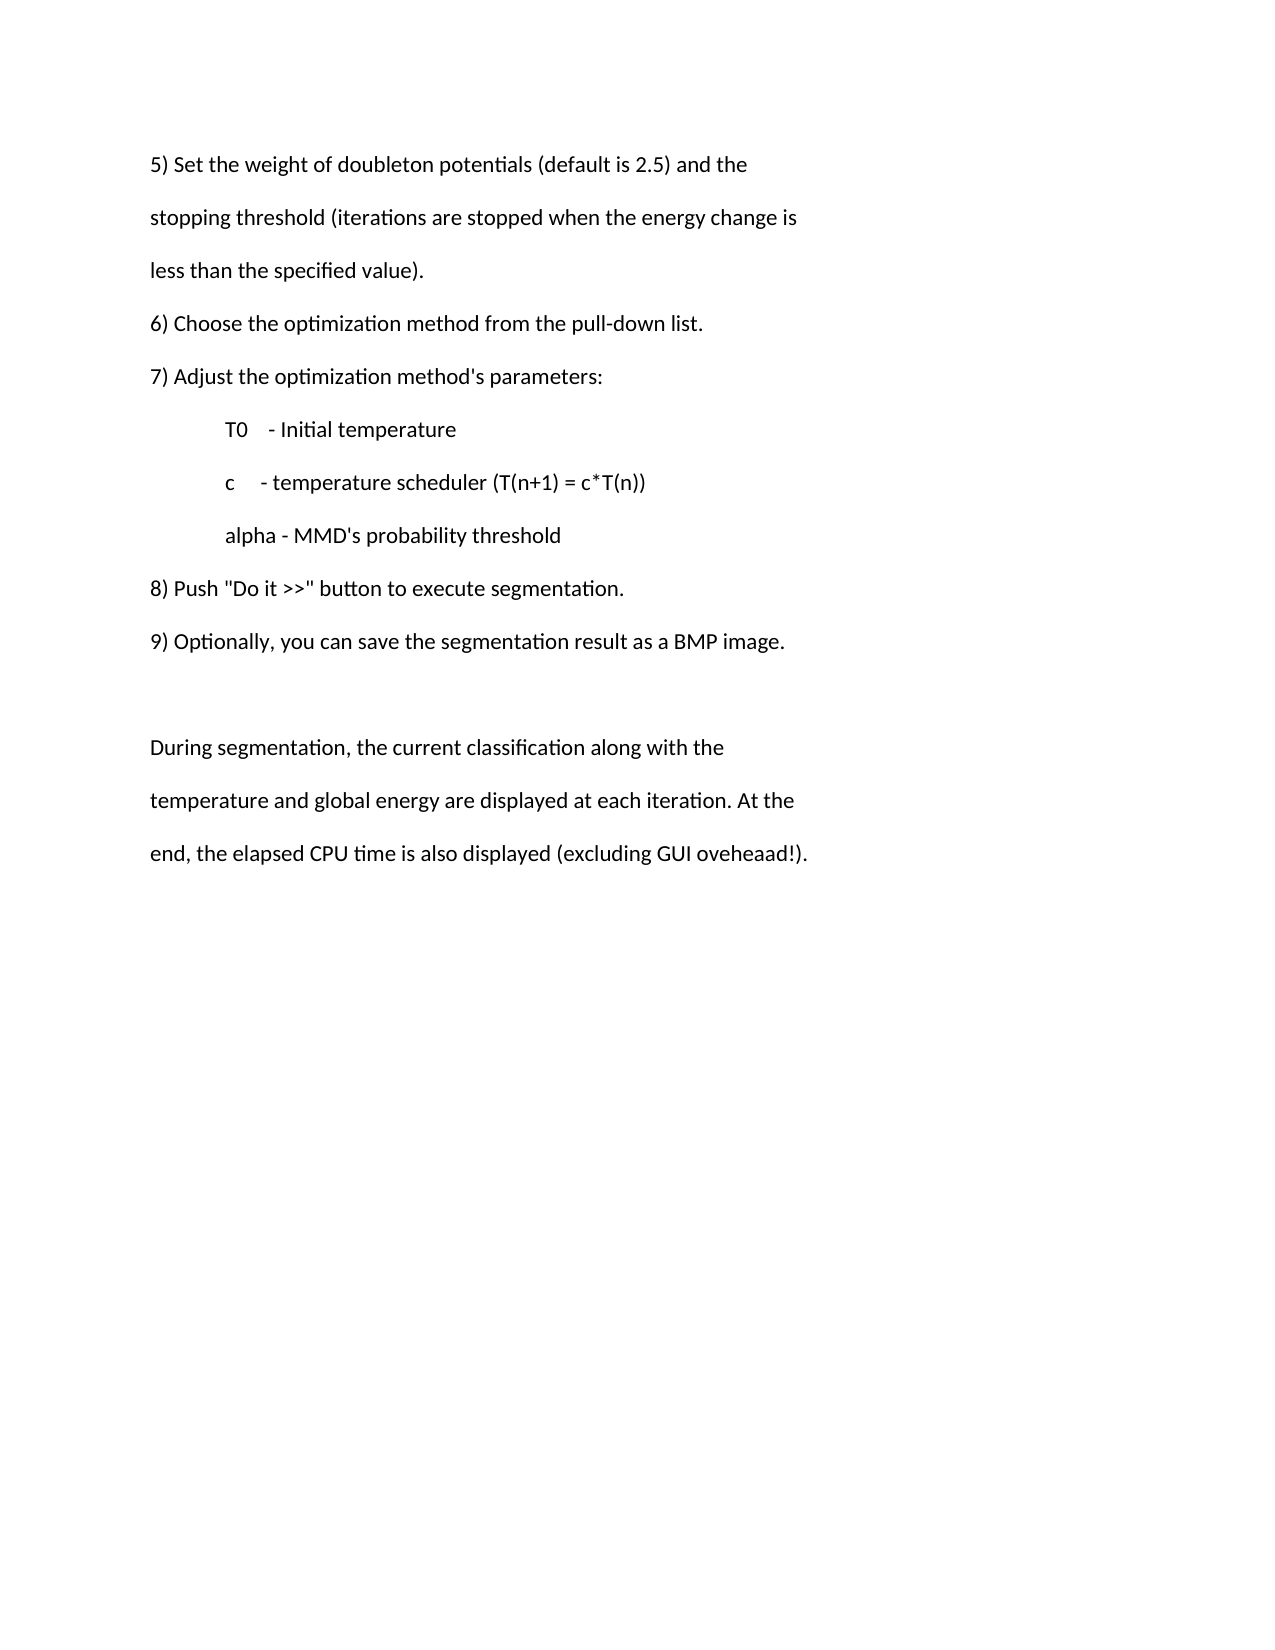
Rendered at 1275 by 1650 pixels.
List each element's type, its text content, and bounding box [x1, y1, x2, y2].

text During segmentation, the current classification along with the [150, 733, 1125, 761]
text 6) Choose the optimization method from the pull-down list. [150, 309, 1125, 337]
text c - temperature scheduler (T(n+1) = c*T(n)) [150, 468, 1125, 496]
text 8) Push "Do it >>" button to execute segmentation. [150, 574, 1125, 602]
text end, the elapsed CPU time is also displayed (excluding GUI oveheaad!). [150, 839, 1125, 867]
text 7) Adjust the optimization method's parameters: [150, 362, 1125, 390]
text alpha - MMD's probability threshold [150, 521, 1125, 549]
text stopping threshold (iterations are stopped when the energy change is [150, 203, 1125, 231]
text T0 - Initial temperature [150, 415, 1125, 443]
text 9) Optionally, you can save the segmentation result as a BMP image. [150, 627, 1125, 655]
text less than the specified value). [150, 256, 1125, 284]
text 5) Set the weight of doubleton potentials (default is 2.5) and the [150, 150, 1125, 178]
text temperature and global energy are displayed at each iteration. At the [150, 786, 1125, 814]
